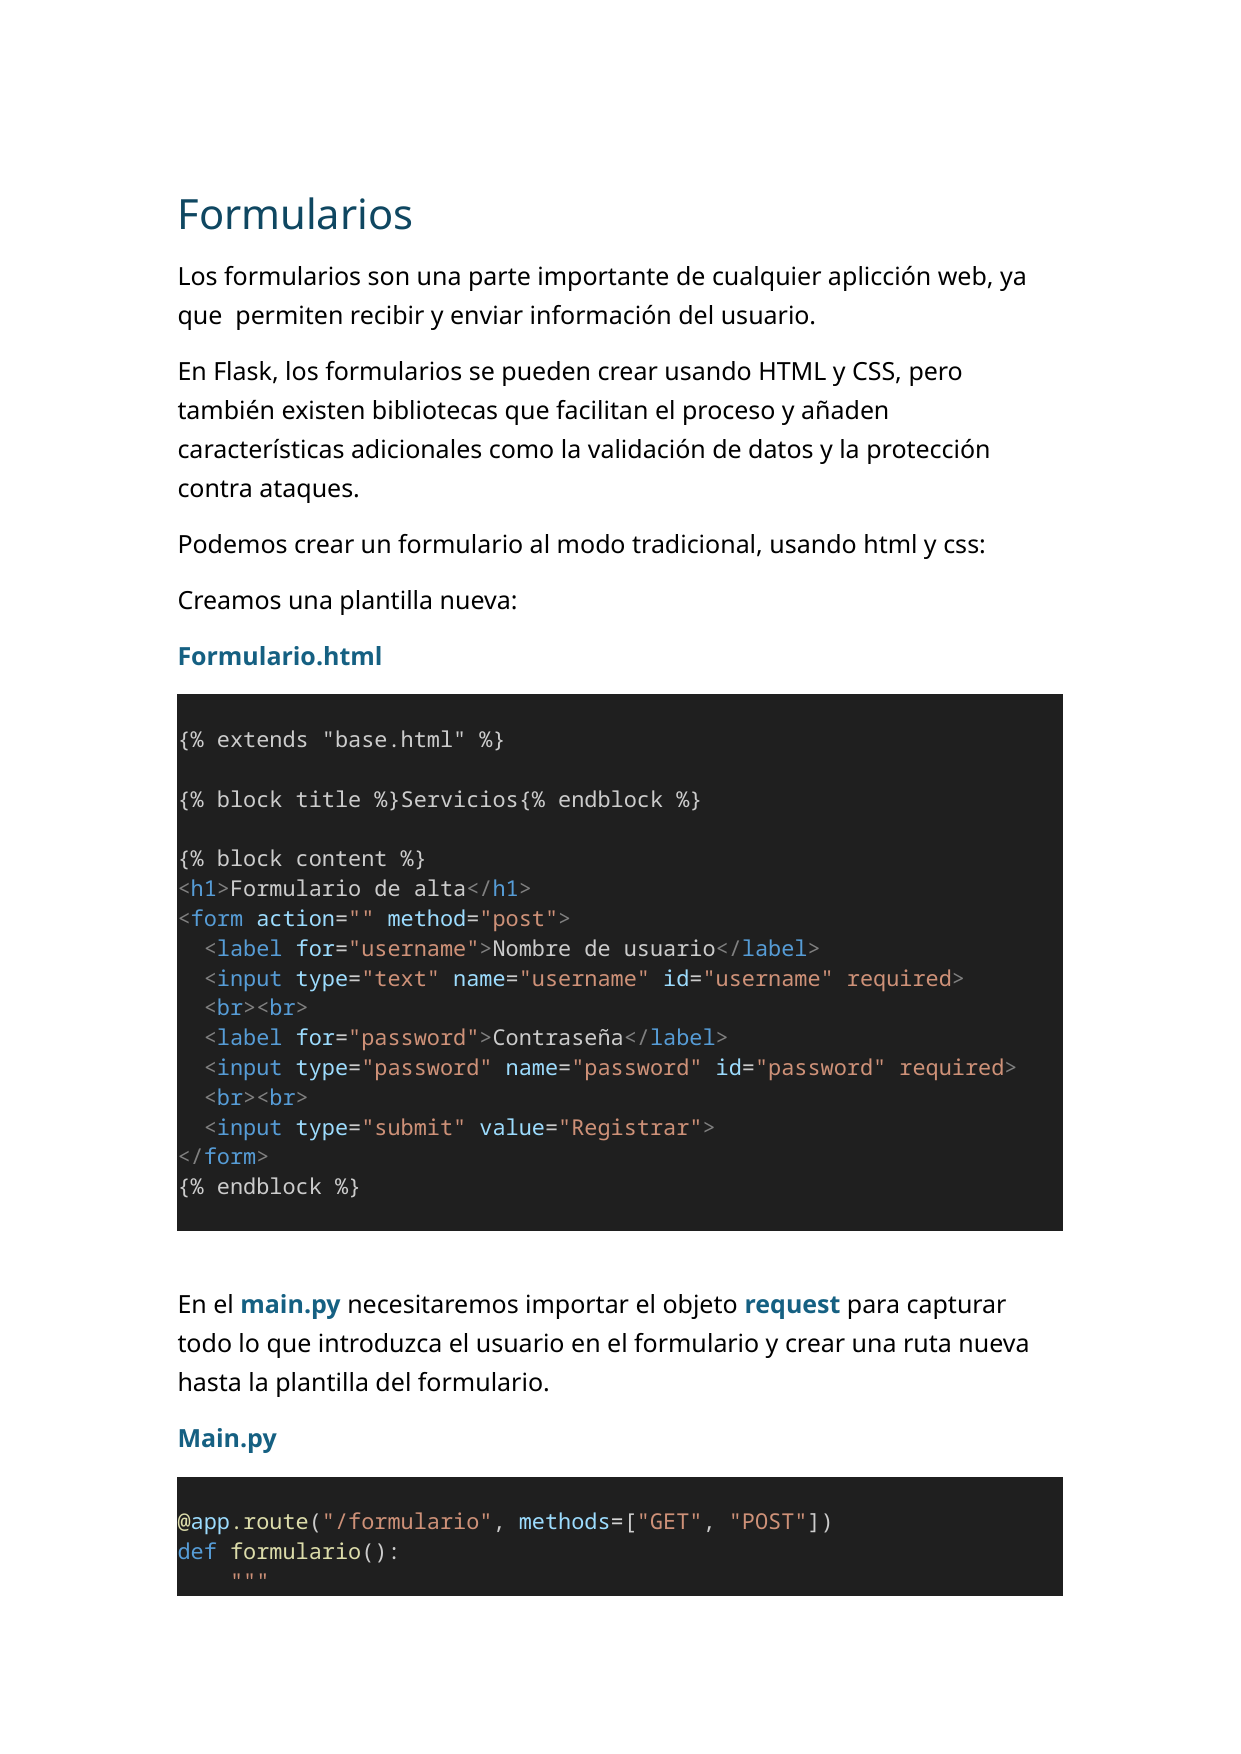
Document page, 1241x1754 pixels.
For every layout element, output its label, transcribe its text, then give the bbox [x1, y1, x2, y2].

text <input type="password" name="password" id="password" required> [177, 1052, 1063, 1082]
text <input type="submit" value="Registrar"> [177, 1112, 1063, 1141]
text {% block title %}Servicios{% endblock %} [177, 784, 1063, 814]
text <br><br> [177, 1082, 1063, 1112]
text Podemos crear un formulario al modo tradicional, usando html y css: [177, 527, 1063, 561]
text @app.route("/formulario", methods=["GET", "POST"]) [177, 1506, 1063, 1536]
text Formulario.html [177, 639, 1063, 673]
text </form> [177, 1141, 1063, 1171]
text <h1>Formulario de alta</h1> [177, 873, 1063, 903]
text <br><br> [177, 992, 1063, 1022]
text En Flask, los formularios se pueden crear usando HTML y CSS, pero también existen bibliotecas que facilitan el proceso y añaden características adicionales como la validación de datos y la protección contra ataques. [177, 354, 1063, 505]
text <input type="text" name="username" id="username" required> [177, 963, 1063, 992]
text def formulario(): [177, 1536, 1063, 1566]
text """ [177, 1566, 1063, 1596]
text Main.py [177, 1421, 1063, 1455]
text {% extends "base.html" %} [177, 724, 1063, 754]
subtitle Formularios [177, 185, 1063, 242]
text {% block content %} [177, 843, 1063, 873]
text Creamos una plantilla nueva: [177, 583, 1063, 617]
text <form action="" method="post"> [177, 903, 1063, 933]
text <label for="password">Contraseña</label> [177, 1022, 1063, 1052]
text En el main.py necesitaremos importar el objeto request para capturar todo lo que introduzca el usuario en el formulario y crear una ruta nueva hasta la plantilla del formulario. [177, 1287, 1063, 1399]
text Los formularios son una parte importante de cualquier aplicción web, ya que permiten recibir y enviar información del usuario. [177, 259, 1063, 332]
text <label for="username">Nombre de usuario</label> [177, 933, 1063, 963]
text {% endblock %} [177, 1171, 1063, 1201]
